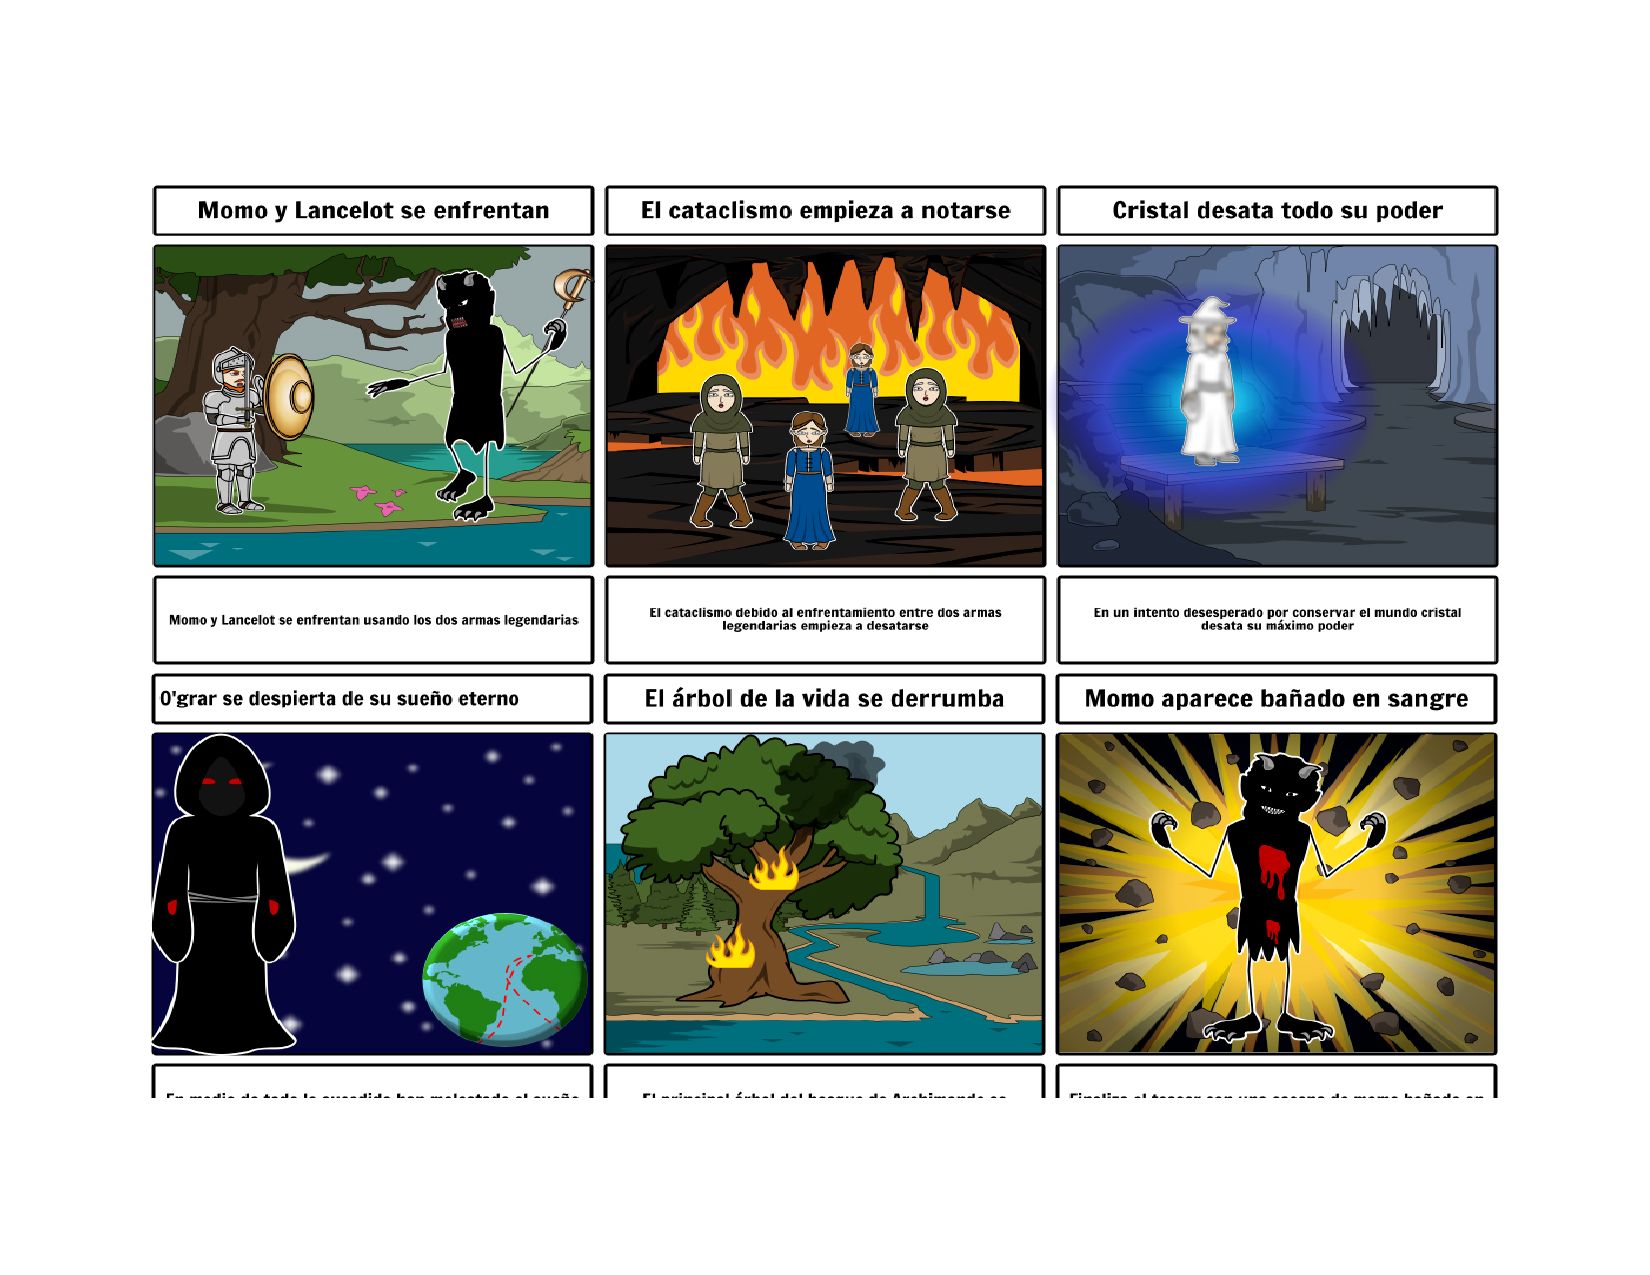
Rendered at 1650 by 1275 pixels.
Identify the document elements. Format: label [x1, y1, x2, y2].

picture [147, 177, 1509, 1098]
